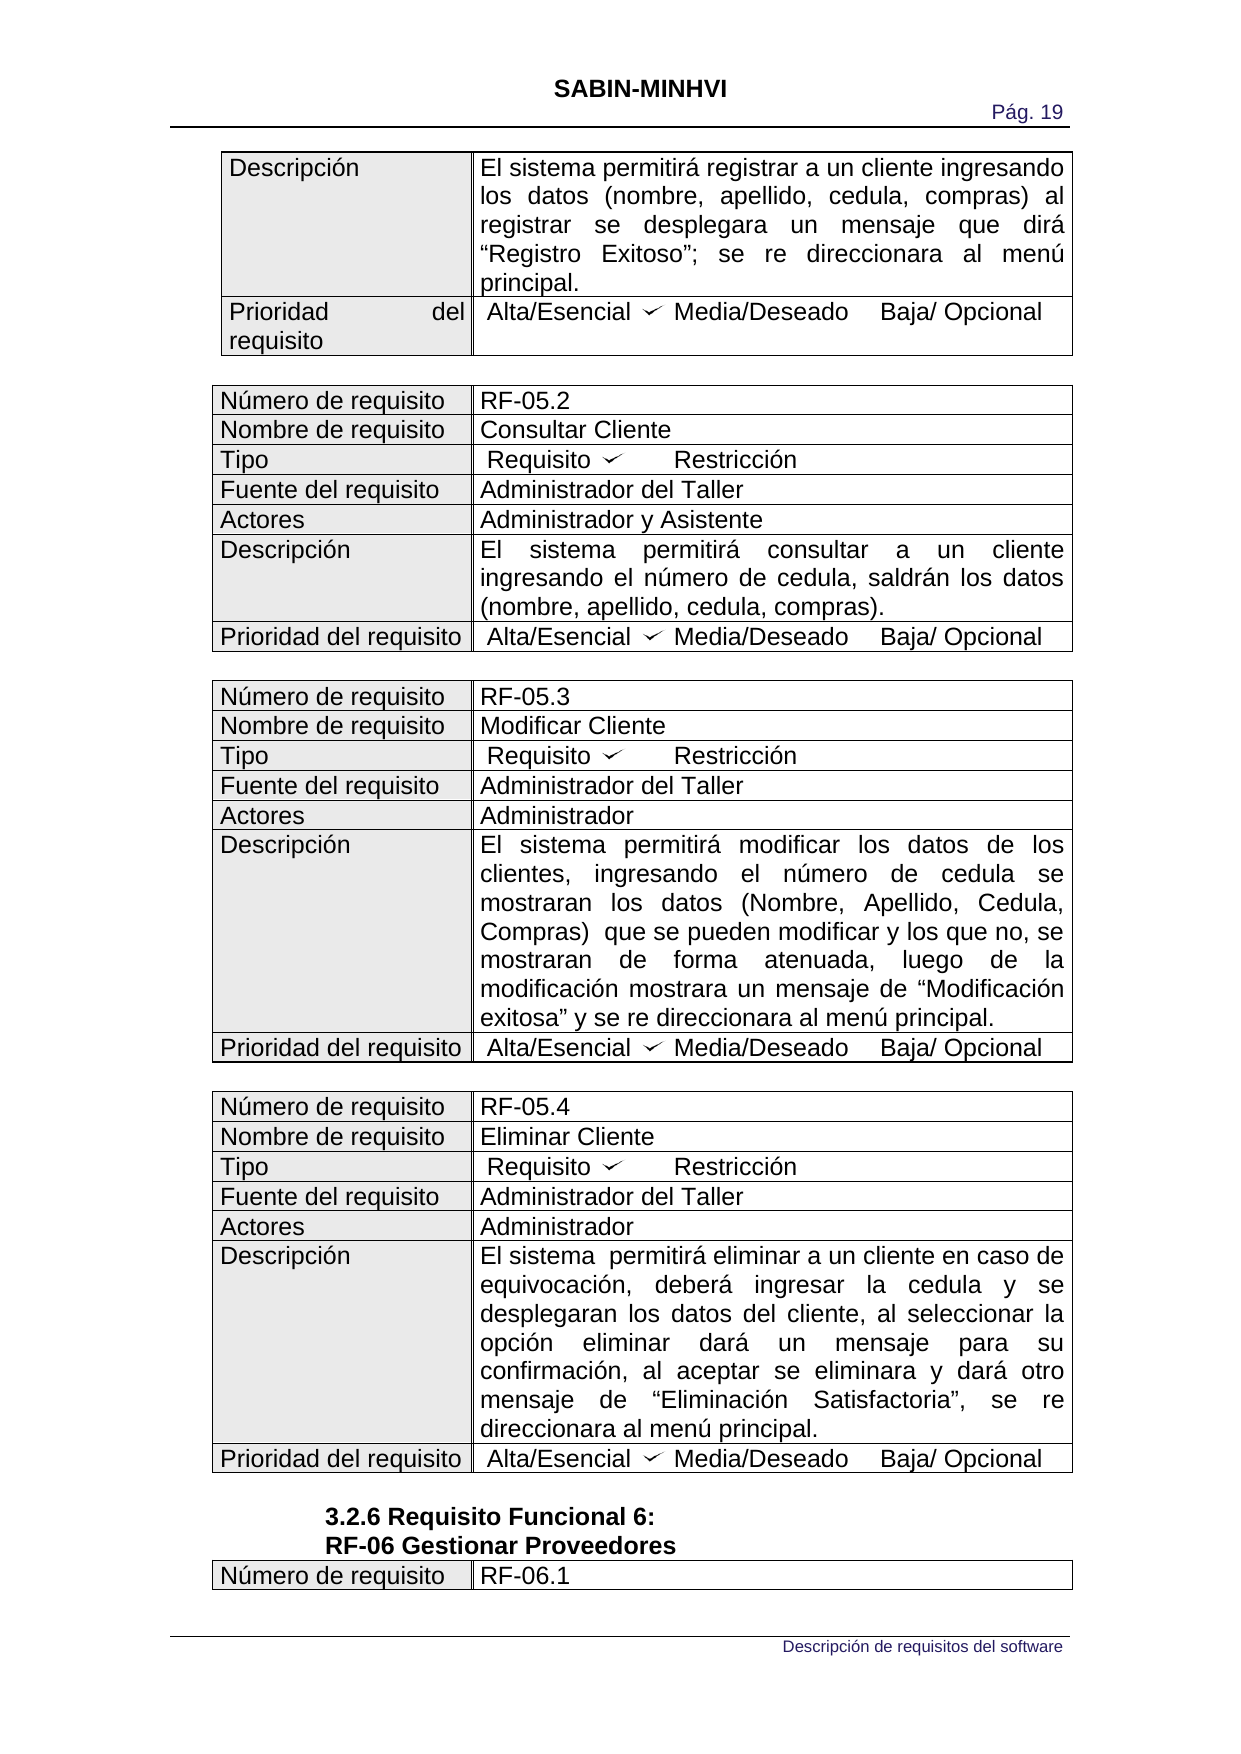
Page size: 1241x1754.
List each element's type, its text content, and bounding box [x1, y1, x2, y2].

table_cell El sistema permitirá consultar a un cliente ingresando el número de cedula, saldrán los datos (nombre, apellido, cedula, compras). [474, 535, 1072, 621]
table_cell Actores [213, 505, 471, 533]
table_cell Descripción [213, 1241, 471, 1442]
table_header RF-05.4 [474, 1092, 1072, 1121]
text 3.2.6 Requisito Funcional 6: [325, 1502, 1063, 1531]
picture [638, 1445, 670, 1467]
table_cell Actores [213, 1211, 471, 1240]
table_cell Baja/ Opcional [866, 1444, 1072, 1472]
table_cell Administrador [474, 801, 1072, 829]
picture [638, 623, 670, 646]
table_cell El sistema permitirá modificar los datos de los clientes, ingresando el número de cedula se mostraran los datos (Nombre, Apellido, Cedula, Compras) que se pueden modificar y los que no, se mostraran de forma atenuada, luego de la modificación mostrara un mensaje de “Modificación exitosa” y se re direccionara al menú principal. [474, 830, 1072, 1032]
picture [597, 742, 630, 765]
table_header Número de requisito [213, 1092, 471, 1121]
table_cell Alta/Esencial [474, 297, 659, 355]
table_cell Administrador y Asistente [474, 505, 1072, 533]
table_cell Administrador del Taller [474, 1182, 1072, 1210]
table_cell Requisito [474, 445, 659, 474]
table_cell Fuente del requisito [213, 475, 471, 504]
table_cell Media/Deseado [659, 1444, 866, 1472]
table_cell Eliminar Cliente [474, 1122, 1072, 1151]
table_cell Restricción [659, 445, 1072, 474]
table_cell Prioridad del requisito [213, 1033, 471, 1061]
table_header RF-05.2 [474, 386, 1072, 414]
table_cell Alta/Esencial [474, 622, 659, 651]
table_header Número de requisito [213, 681, 471, 710]
table_cell Tipo [213, 445, 471, 474]
table_cell Administrador del Taller [474, 475, 1072, 504]
table_cell Media/Deseado [660, 297, 866, 355]
table_cell Administrador [474, 1211, 1072, 1240]
table_header RF-06.1 [474, 1561, 1072, 1589]
table_cell Baja/ Opcional [866, 1033, 1072, 1061]
picture [638, 1034, 670, 1057]
table_cell Consultar Cliente [474, 415, 1072, 444]
table_cell Descripción [213, 830, 471, 1032]
picture [597, 1153, 630, 1176]
table_cell Prioridad del requisito [213, 1444, 471, 1472]
picture [637, 298, 670, 321]
table_cell Alta/Esencial [474, 1444, 659, 1472]
table_cell Fuente del requisito [213, 771, 471, 799]
table_cell Requisito [474, 1152, 659, 1181]
table_cell Fuente del requisito [213, 1182, 471, 1210]
table_cell Prioridad del requisito [213, 622, 471, 651]
table_cell Media/Deseado [659, 1033, 866, 1061]
text RF-06 Gestionar Proveedores [325, 1531, 1063, 1559]
table_cell Media/Deseado [659, 622, 866, 651]
table_cell Administrador del Taller [474, 771, 1072, 799]
table_cell Alta/Esencial [474, 1033, 659, 1061]
table_cell El sistema permitirá registrar a un cliente ingresando los datos (nombre, apellido, cedula, compras) al registrar se desplegara un mensaje que dirá “Registro Exitoso”; se re direccionara al menú principal. [474, 153, 1072, 296]
table_cell Nombre de requisito [213, 415, 471, 444]
table_cell Restricción [659, 1152, 1072, 1181]
table_cell Descripción [213, 535, 471, 621]
table_cell El sistema permitirá eliminar a un cliente en caso de equivocación, deberá ingresar la cedula y se desplegaran los datos del cliente, al seleccionar la opción eliminar dará un mensaje para su confirmación, al aceptar se eliminara y dará otro mensaje de “Eliminación Satisfactoria”, se re direccionara al menú principal. [474, 1241, 1072, 1442]
table_cell Tipo [213, 741, 471, 770]
table_cell Restricción [659, 741, 1072, 770]
table_cell Nombre de requisito [213, 1122, 471, 1151]
table_header RF-05.3 [474, 681, 1072, 710]
table_cell Baja/ Opcional [866, 297, 1072, 355]
table_cell Tipo [213, 1152, 471, 1181]
table_cell Baja/ Opcional [866, 622, 1072, 651]
table_cell Nombre de requisito [213, 711, 471, 740]
table_header Número de requisito [213, 386, 471, 414]
table_header Número de requisito [213, 1561, 471, 1589]
picture [597, 446, 630, 469]
table_cell Requisito [474, 741, 659, 770]
table_cell Modificar Cliente [474, 711, 1072, 740]
table_cell Prioridad del requisito [222, 297, 471, 355]
table_cell Actores [213, 801, 471, 829]
table_cell Descripción [222, 153, 471, 296]
